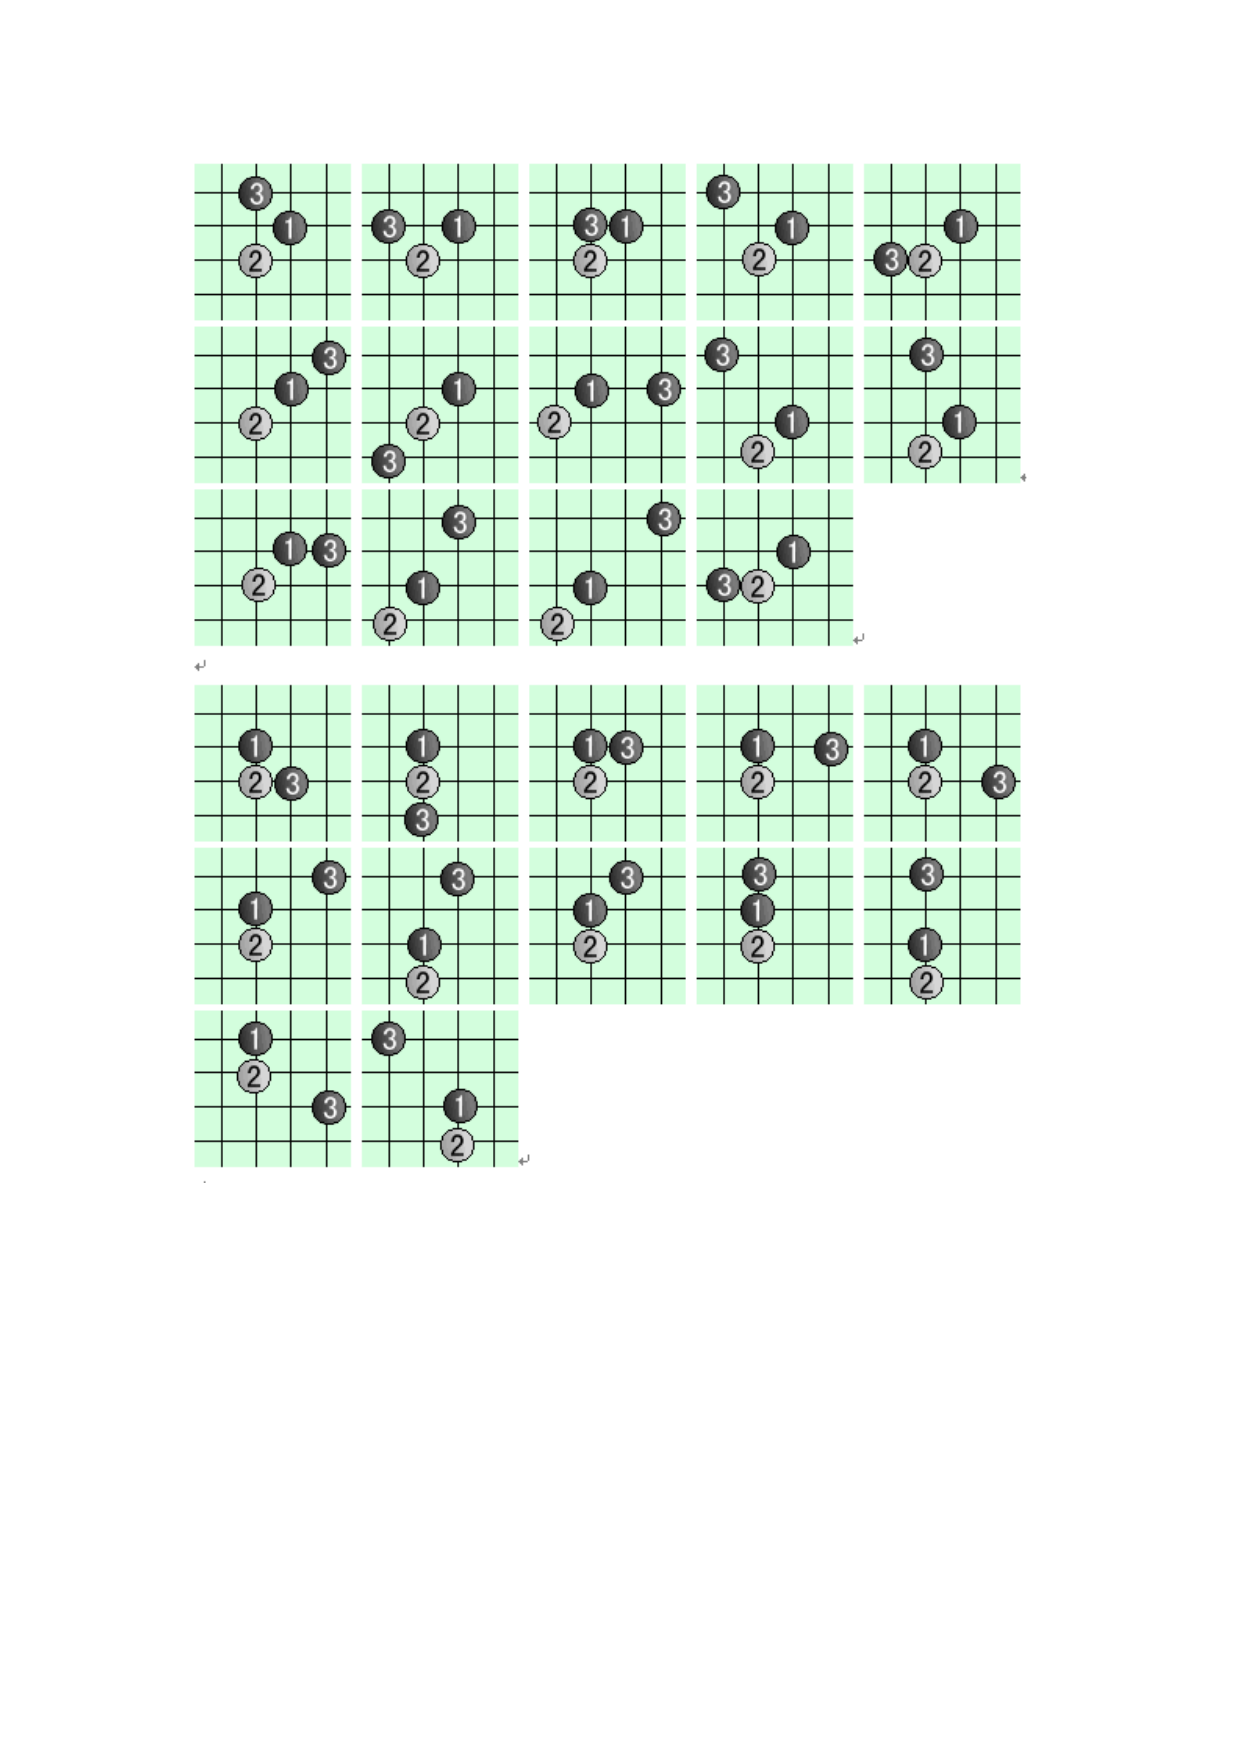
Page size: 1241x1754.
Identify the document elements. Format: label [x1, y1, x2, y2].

picture [187, 162, 1027, 1183]
